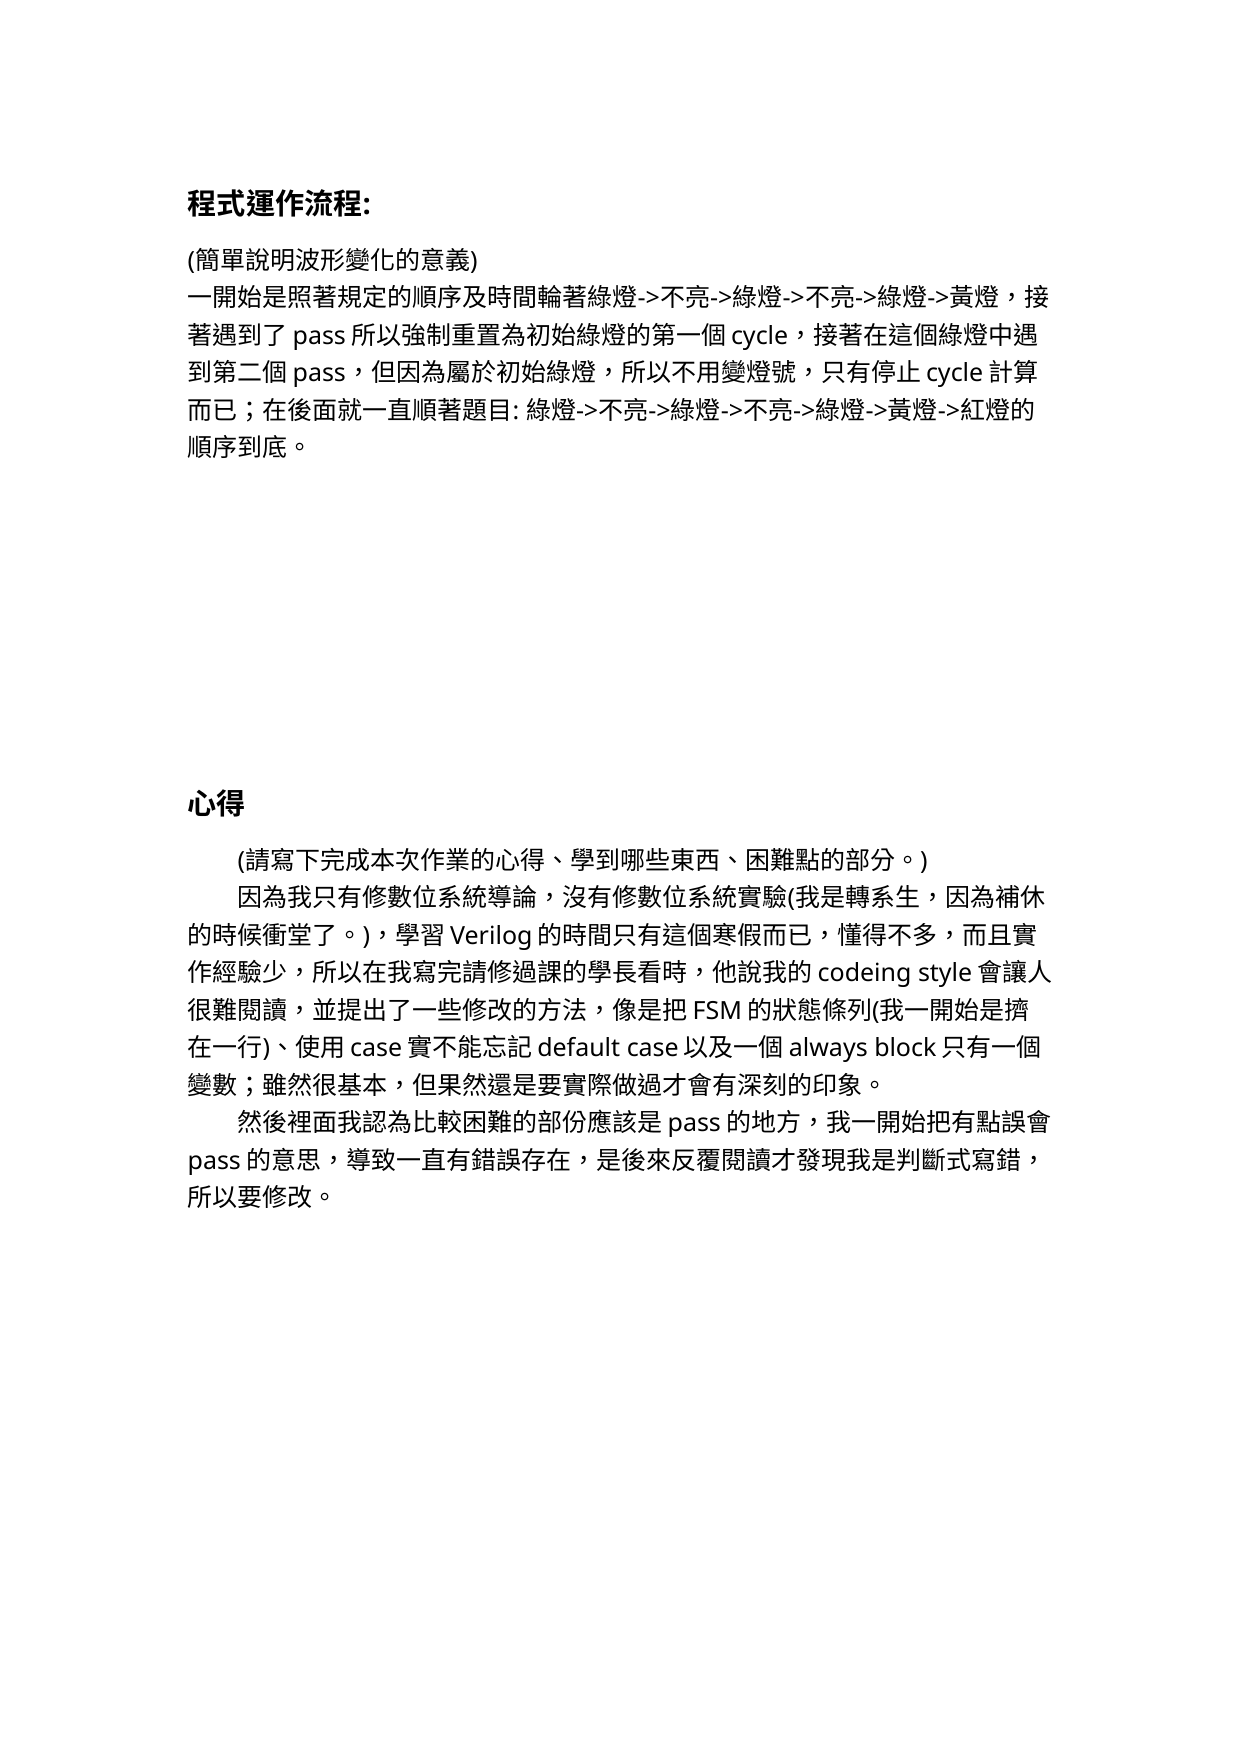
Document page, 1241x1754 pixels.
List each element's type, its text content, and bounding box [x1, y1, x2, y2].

text 程式運作流程: [187, 164, 1053, 239]
text 心得 [187, 764, 1053, 839]
text 一開始是照著規定的順序及時間輪著綠燈->不亮->綠燈->不亮->綠燈->黃燈，接著遇到了pass所以強制重置為初始綠燈的第一個cycle，接著在這個綠燈中遇到第二個pass，但因為屬於初始綠燈，所以不用變燈號，只有停止cycle計算而已；在後面就一直順著題目: 綠燈->不亮->綠燈->不亮->綠燈->黃燈->紅燈的順序到底。 [187, 277, 1053, 464]
text 然後裡面我認為比較困難的部份應該是pass的地方，我一開始把有點誤會pass的意思，導致一直有錯誤存在，是後來反覆閱讀才發現我是判斷式寫錯，所以要修改。 [187, 1102, 1053, 1214]
text 因為我只有修數位系統導論，沒有修數位系統實驗(我是轉系生，因為補休的時候衝堂了。)，學習Verilog的時間只有這個寒假而已，懂得不多，而且實作經驗少，所以在我寫完請修過課的學長看時，他說我的codeing style會讓人很難閱讀，並提出了一些修改的方法，像是把FSM的狀態條列(我一開始是擠在一行)、使用case實不能忘記default case以及一個always block只有一個變數；雖然很基本，但果然還是要實際做過才會有深刻的印象。 [187, 877, 1053, 1102]
text (簡單說明波形變化的意義) [187, 239, 1053, 277]
text (請寫下完成本次作業的心得、學到哪些東西、困難點的部分。) [187, 839, 1053, 877]
